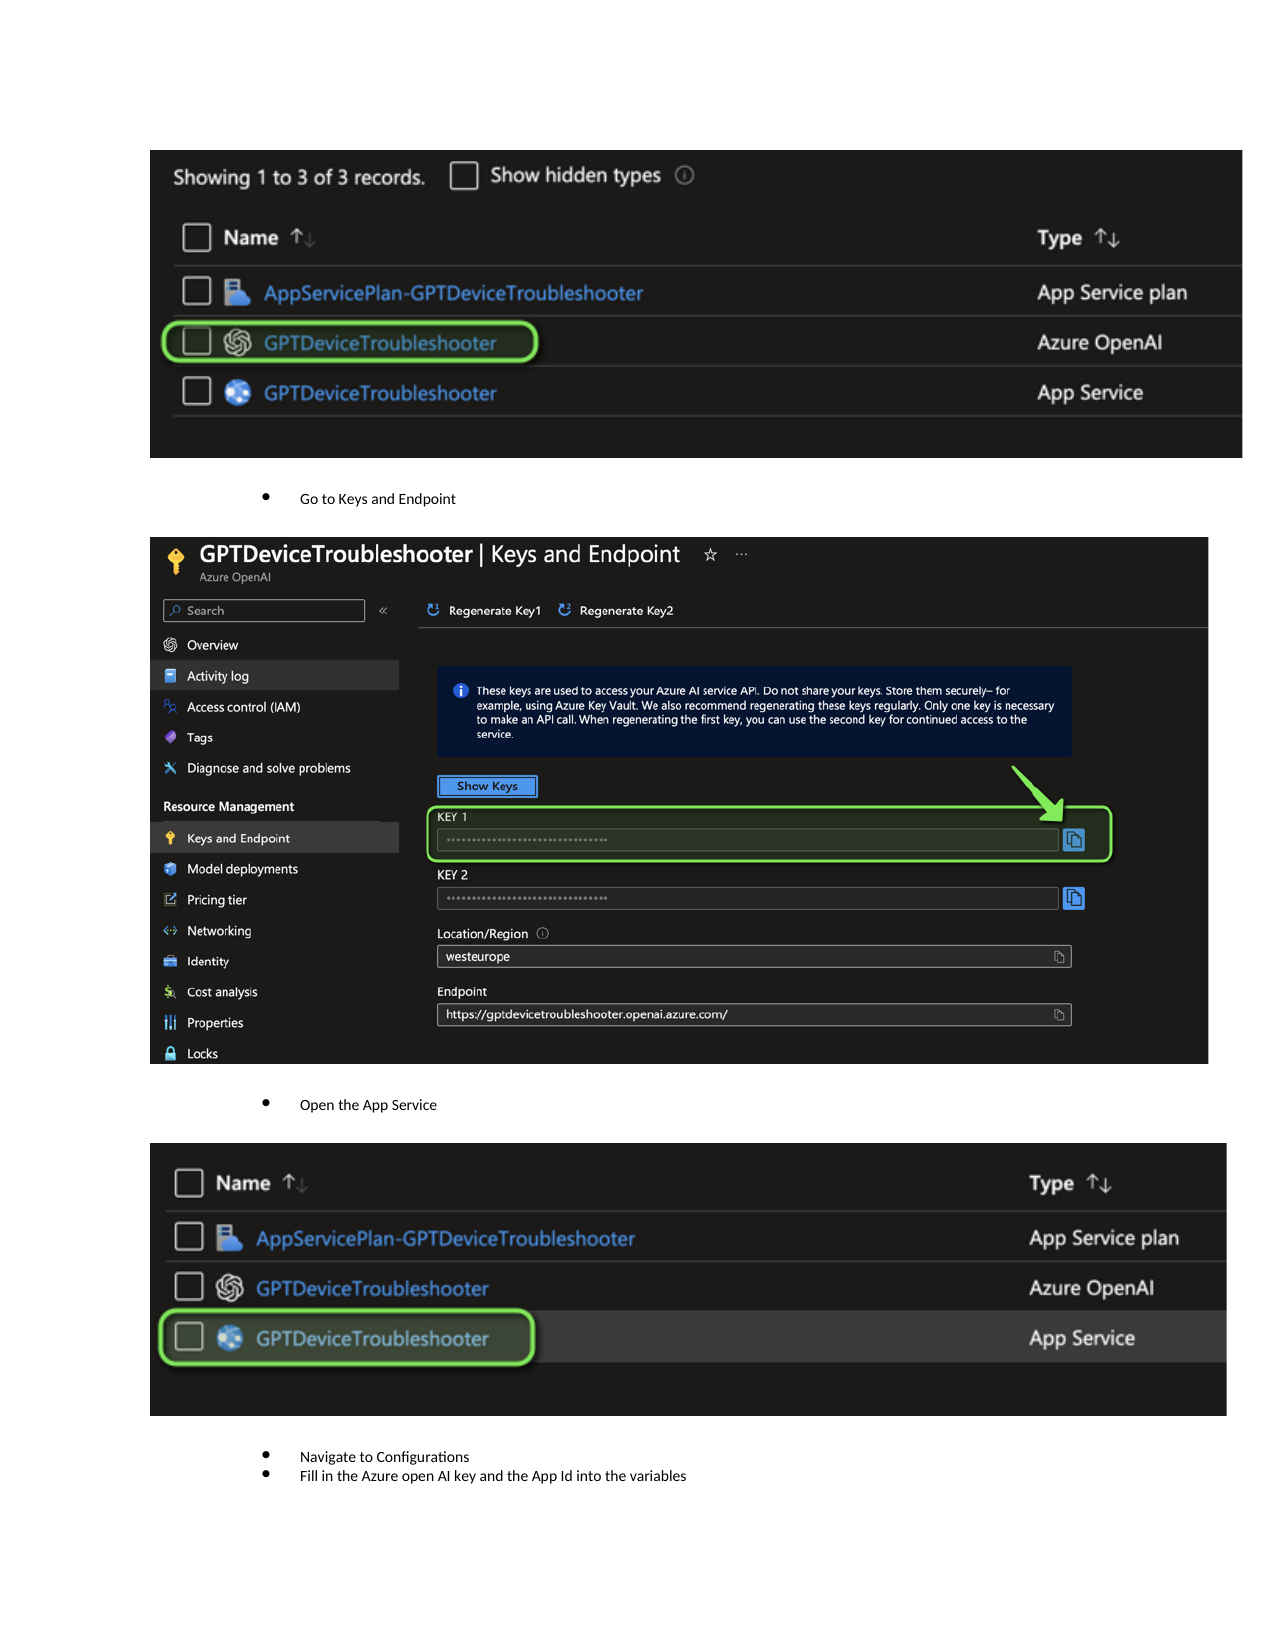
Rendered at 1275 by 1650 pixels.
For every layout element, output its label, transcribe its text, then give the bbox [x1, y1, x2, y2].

list Fill in the Azure open AI key and the App Id into the variables [262, 1467, 1125, 1486]
list Open the App Service [262, 1095, 1125, 1115]
list Go to Keys and Endpoint [262, 489, 1125, 508]
list Navigate to Configurations [262, 1447, 1125, 1467]
